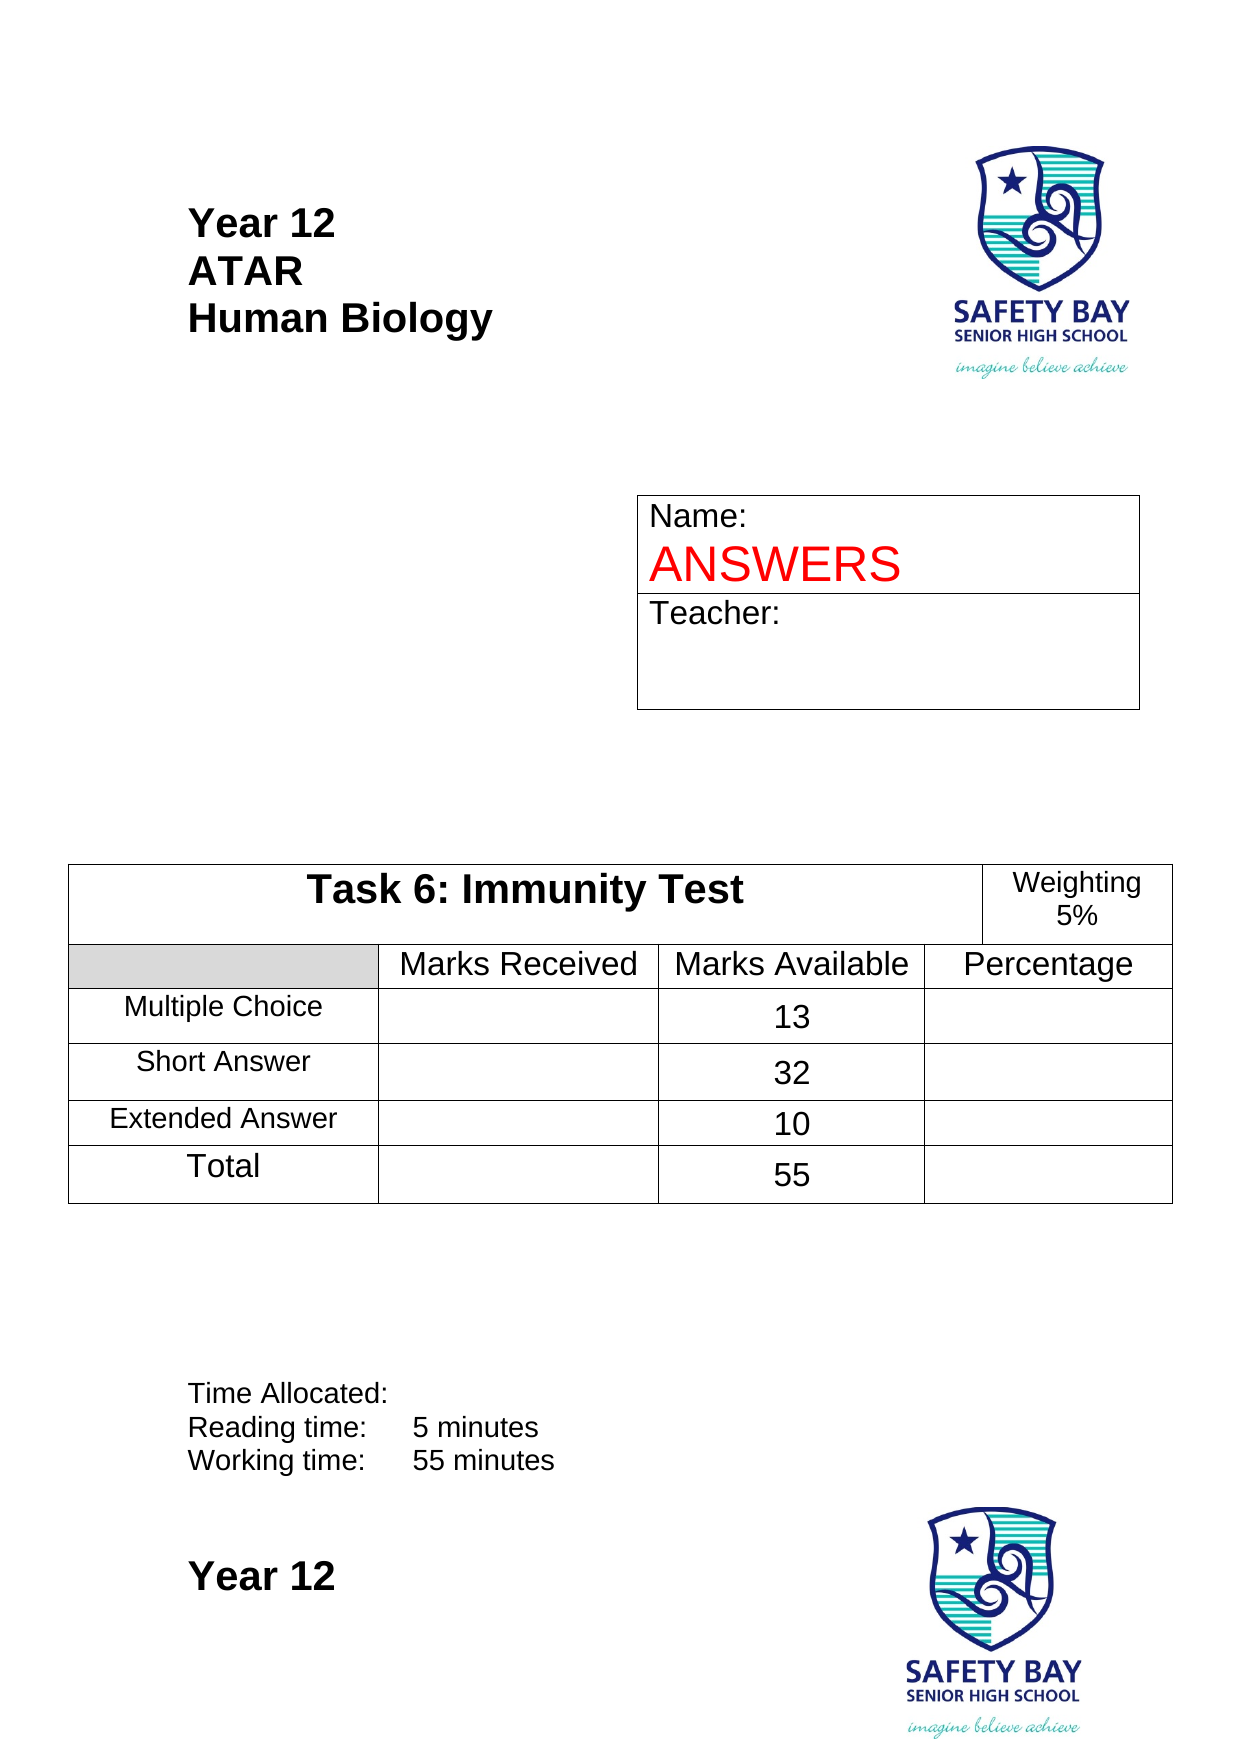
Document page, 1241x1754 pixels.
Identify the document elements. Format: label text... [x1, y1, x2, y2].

table_cell 10 [659, 1101, 924, 1145]
table_cell [379, 1146, 658, 1202]
table_cell 13 [659, 989, 924, 1043]
table_cell [925, 1146, 1172, 1202]
table_header Name: ANSWERS [638, 496, 1139, 592]
table_cell [925, 1101, 1172, 1145]
picture [954, 146, 1130, 379]
text Year 12 [187, 198, 1053, 246]
text Time Allocated: [187, 1376, 1053, 1409]
table_cell Teacher: [638, 594, 1139, 709]
table_cell Percentage [925, 945, 1172, 988]
table_cell [379, 989, 658, 1043]
table_cell [69, 945, 378, 988]
table_cell [379, 1101, 658, 1145]
table_cell Total [69, 1146, 378, 1202]
table_cell [925, 989, 1172, 1043]
text Human Biology [187, 294, 1053, 342]
picture [906, 1507, 1082, 1739]
table_cell 55 [659, 1146, 924, 1202]
table_header Weighting 5% [983, 865, 1172, 943]
text Reading time: 5 minutes [187, 1409, 1053, 1443]
text Year 12 [187, 1551, 1053, 1599]
table_cell 32 [659, 1044, 924, 1100]
text Working time: 55 minutes [187, 1443, 1053, 1477]
table_cell Marks Available [659, 945, 924, 988]
text ATAR [187, 246, 1053, 294]
table_cell Marks Received [379, 945, 658, 988]
table_cell [379, 1044, 658, 1100]
table_cell Extended Answer [69, 1101, 378, 1145]
table_cell [925, 1044, 1172, 1100]
table_cell Multiple Choice [69, 989, 378, 1043]
table_cell Short Answer [69, 1044, 378, 1100]
table_header Task 6: Immunity Test [69, 865, 982, 943]
